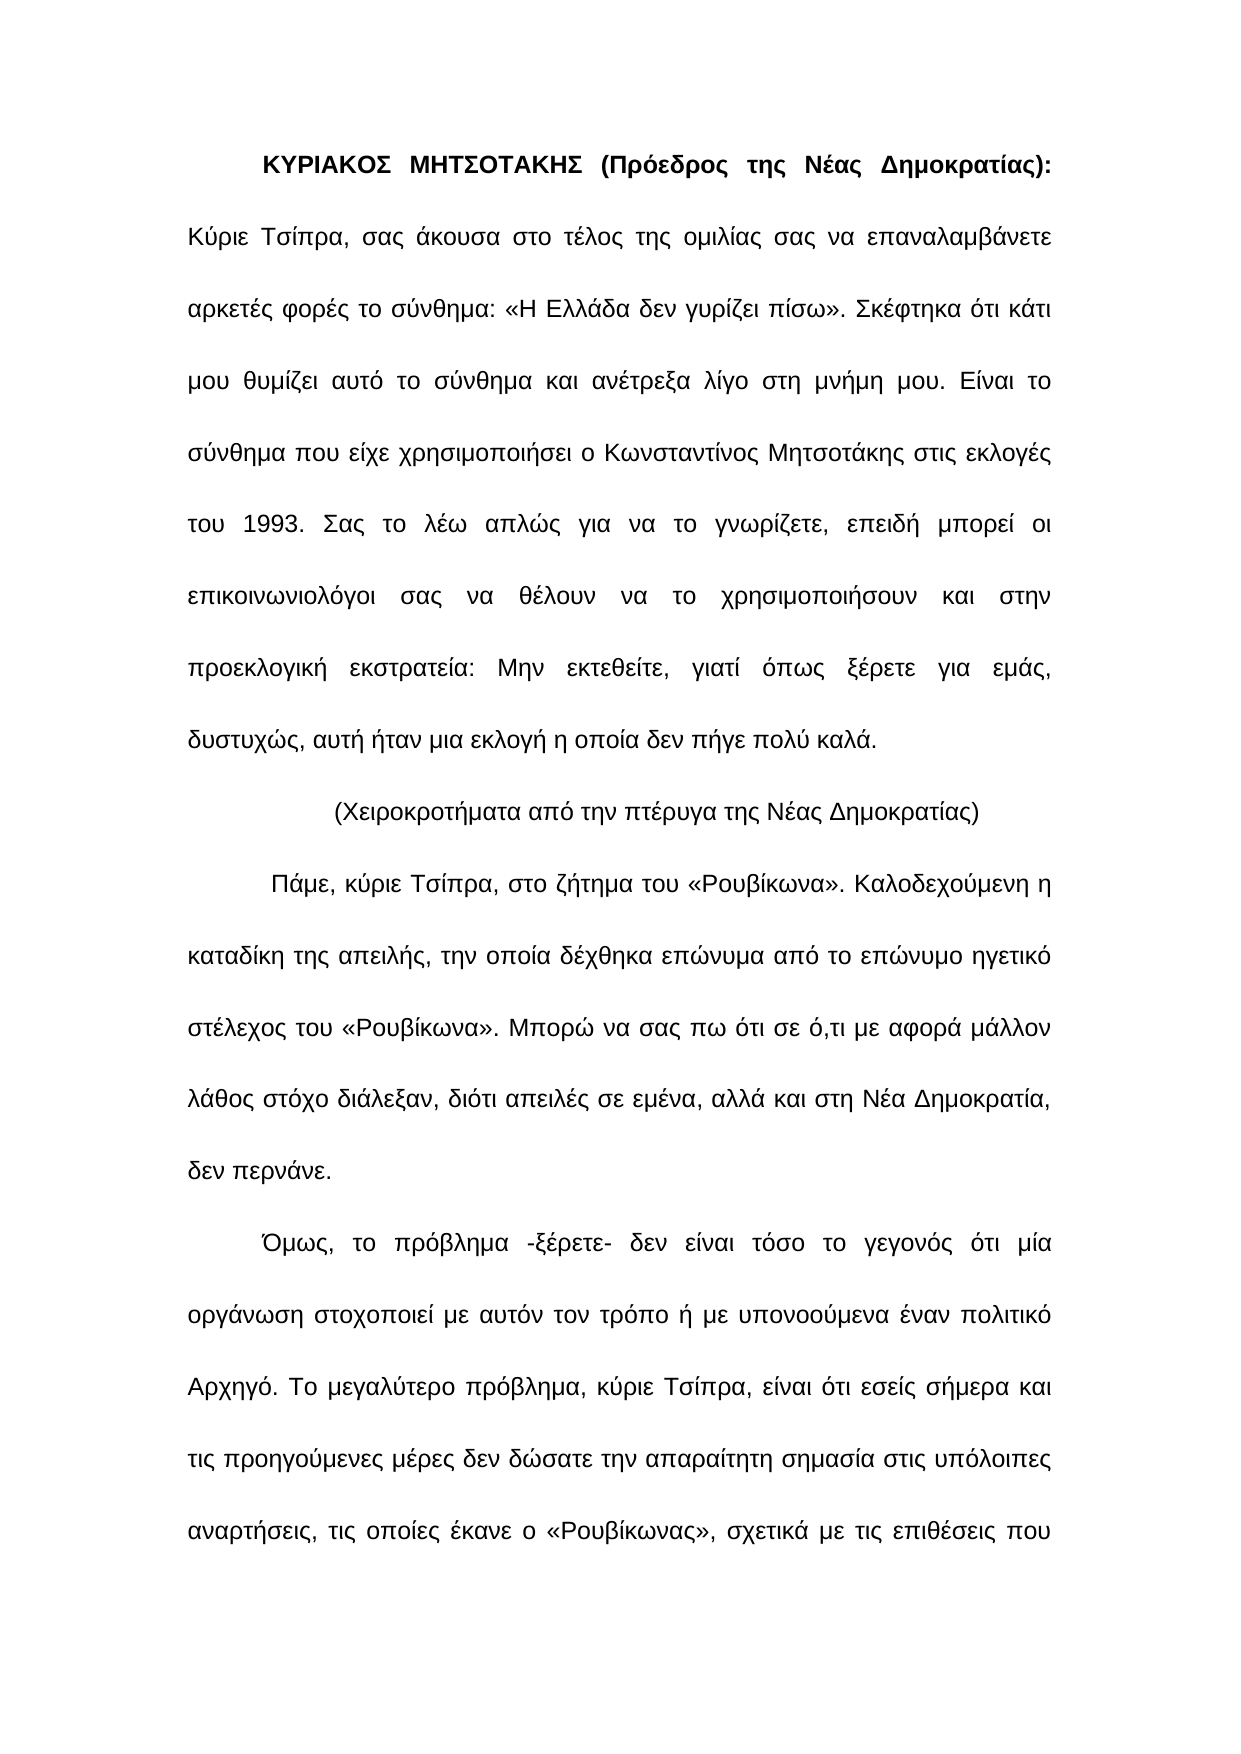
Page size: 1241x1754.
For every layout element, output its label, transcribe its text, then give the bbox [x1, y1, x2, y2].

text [187, 1228, 1053, 1544]
text Πάμε, κύριε Τσίπρα, στο ζήτημα του «Ρουβίκωνα». Καλοδεχούμενη η καταδίκη της απειλής, την οποία δέχθηκα επώνυμα από το επώνυμο ηγετικό στέλεχος του «Ρουβίκωνα». Μπορώ να σας πω ότι σε ό,τι με αφορά μάλλον λάθος στόχο διάλεξαν, διότι απειλές σε εμένα, αλλά και στη Νέα Δημοκρατία, δεν περνάνε. [187, 869, 1053, 1185]
text ΚΥΡΙΑΚΟΣ ΜΗΤΣΟΤΑΚΗΣ (Πρόεδρος της Νέας Δημοκρατίας): Κύριε Τσίπρα, σας άκουσα στο τέλος της ομιλίας σας να επαναλαμβάνετε αρκετές φορές το σύνθημα: «Η Ελλάδα δεν γυρίζει πίσω». Σκέφτηκα ότι κάτι μου θυμίζει αυτό το σύνθημα και ανέτρεξα λίγο στη μνήμη μου. Είναι το σύνθημα που είχε χρησιμοποιήσει ο Κωνσταντίνος Μητσοτάκης στις εκλογές του 1993. Σας το λέω απλώς για να το γνωρίζετε, επειδή μπορεί οι επικοινωνιολόγοι σας να θέλουν να το χρησιμοποιήσουν και στην προεκλογική εκστρατεία: Μην εκτεθείτε, γιατί όπως ξέρετε για εμάς, δυστυχώς, αυτή ήταν μια εκλογή η οποία δεν πήγε πολύ καλά. [187, 150, 1053, 754]
text (Χειροκροτήματα από την πτέρυγα της Νέας Δημοκρατίας) [187, 797, 1053, 826]
